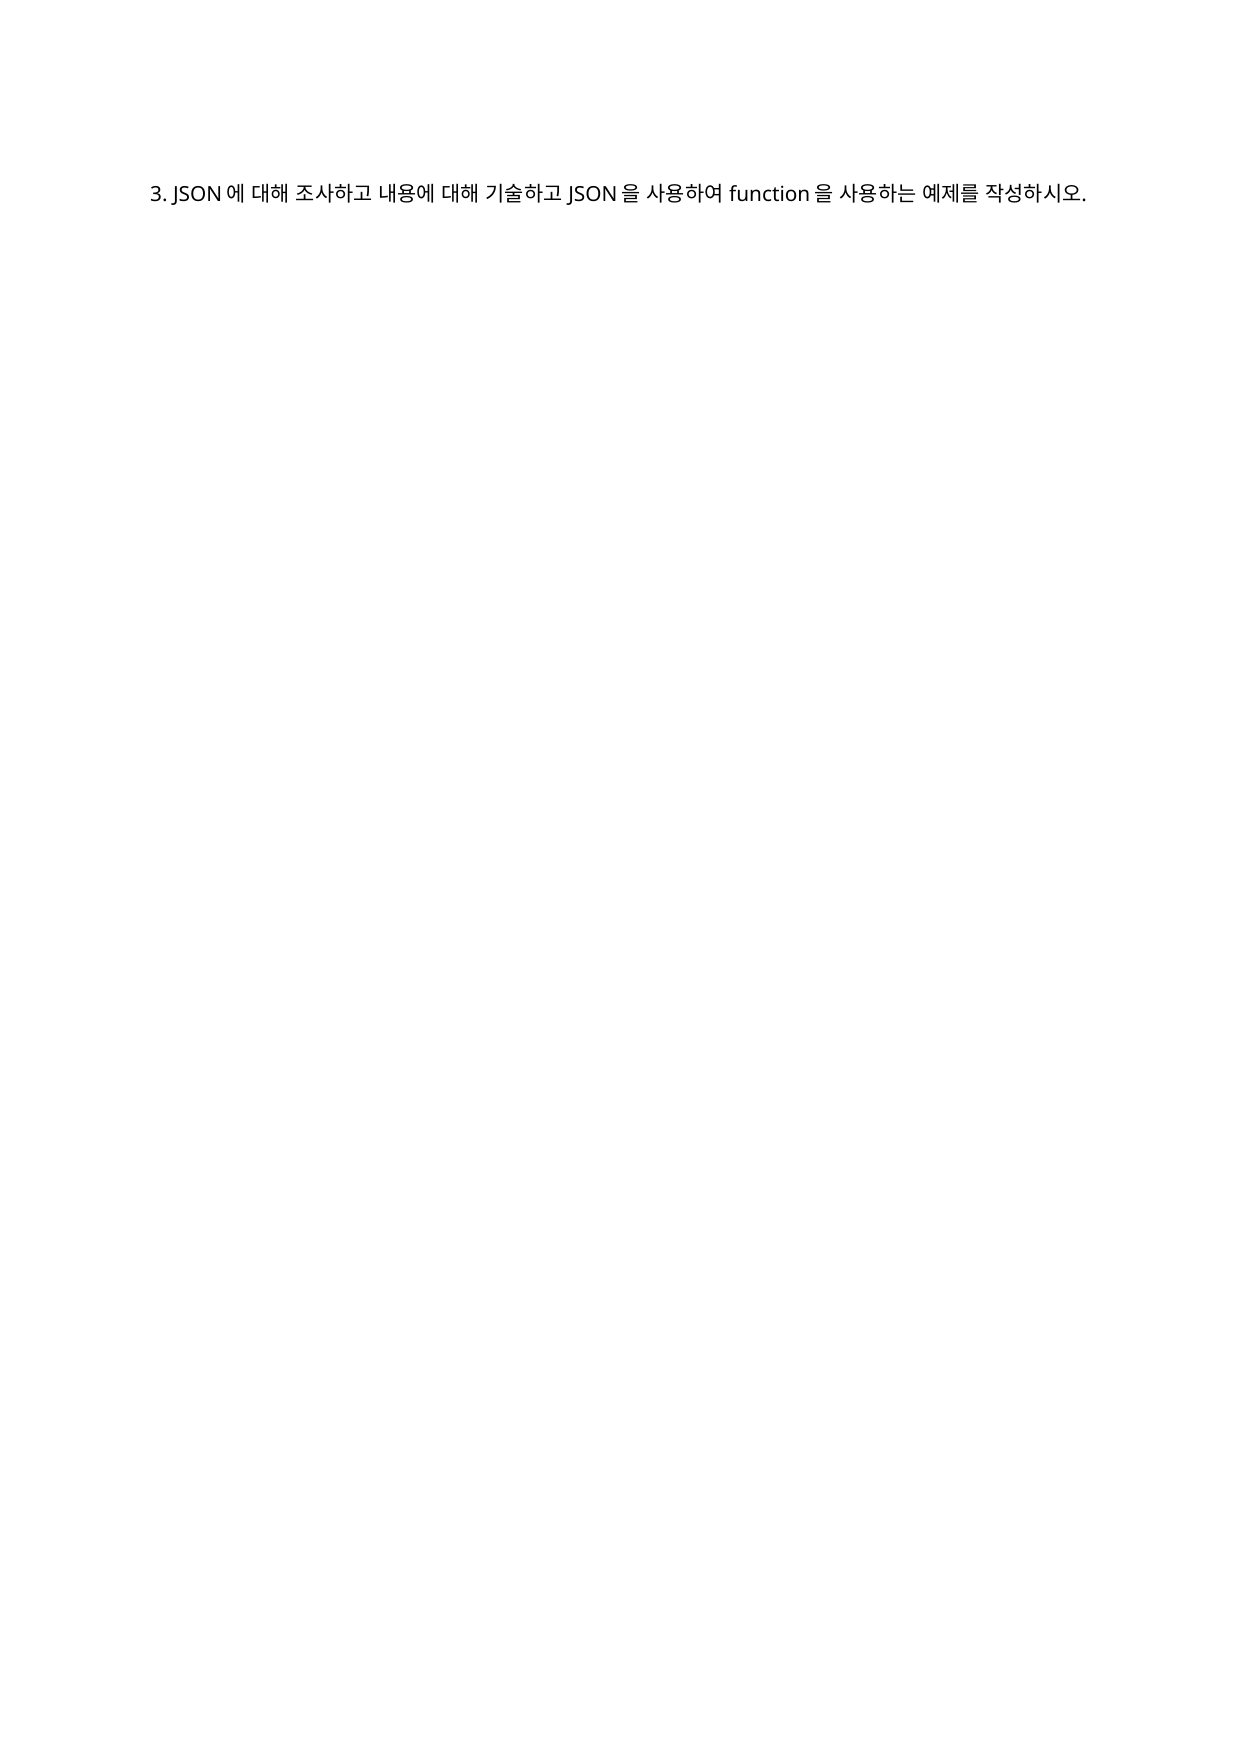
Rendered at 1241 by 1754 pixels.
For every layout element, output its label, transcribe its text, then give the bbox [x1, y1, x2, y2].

text 3. JSON에 대해 조사하고 내용에 대해 기술하고 JSON을 사용하여 function을 사용하는 예제를 작성하시오. [150, 177, 1090, 207]
